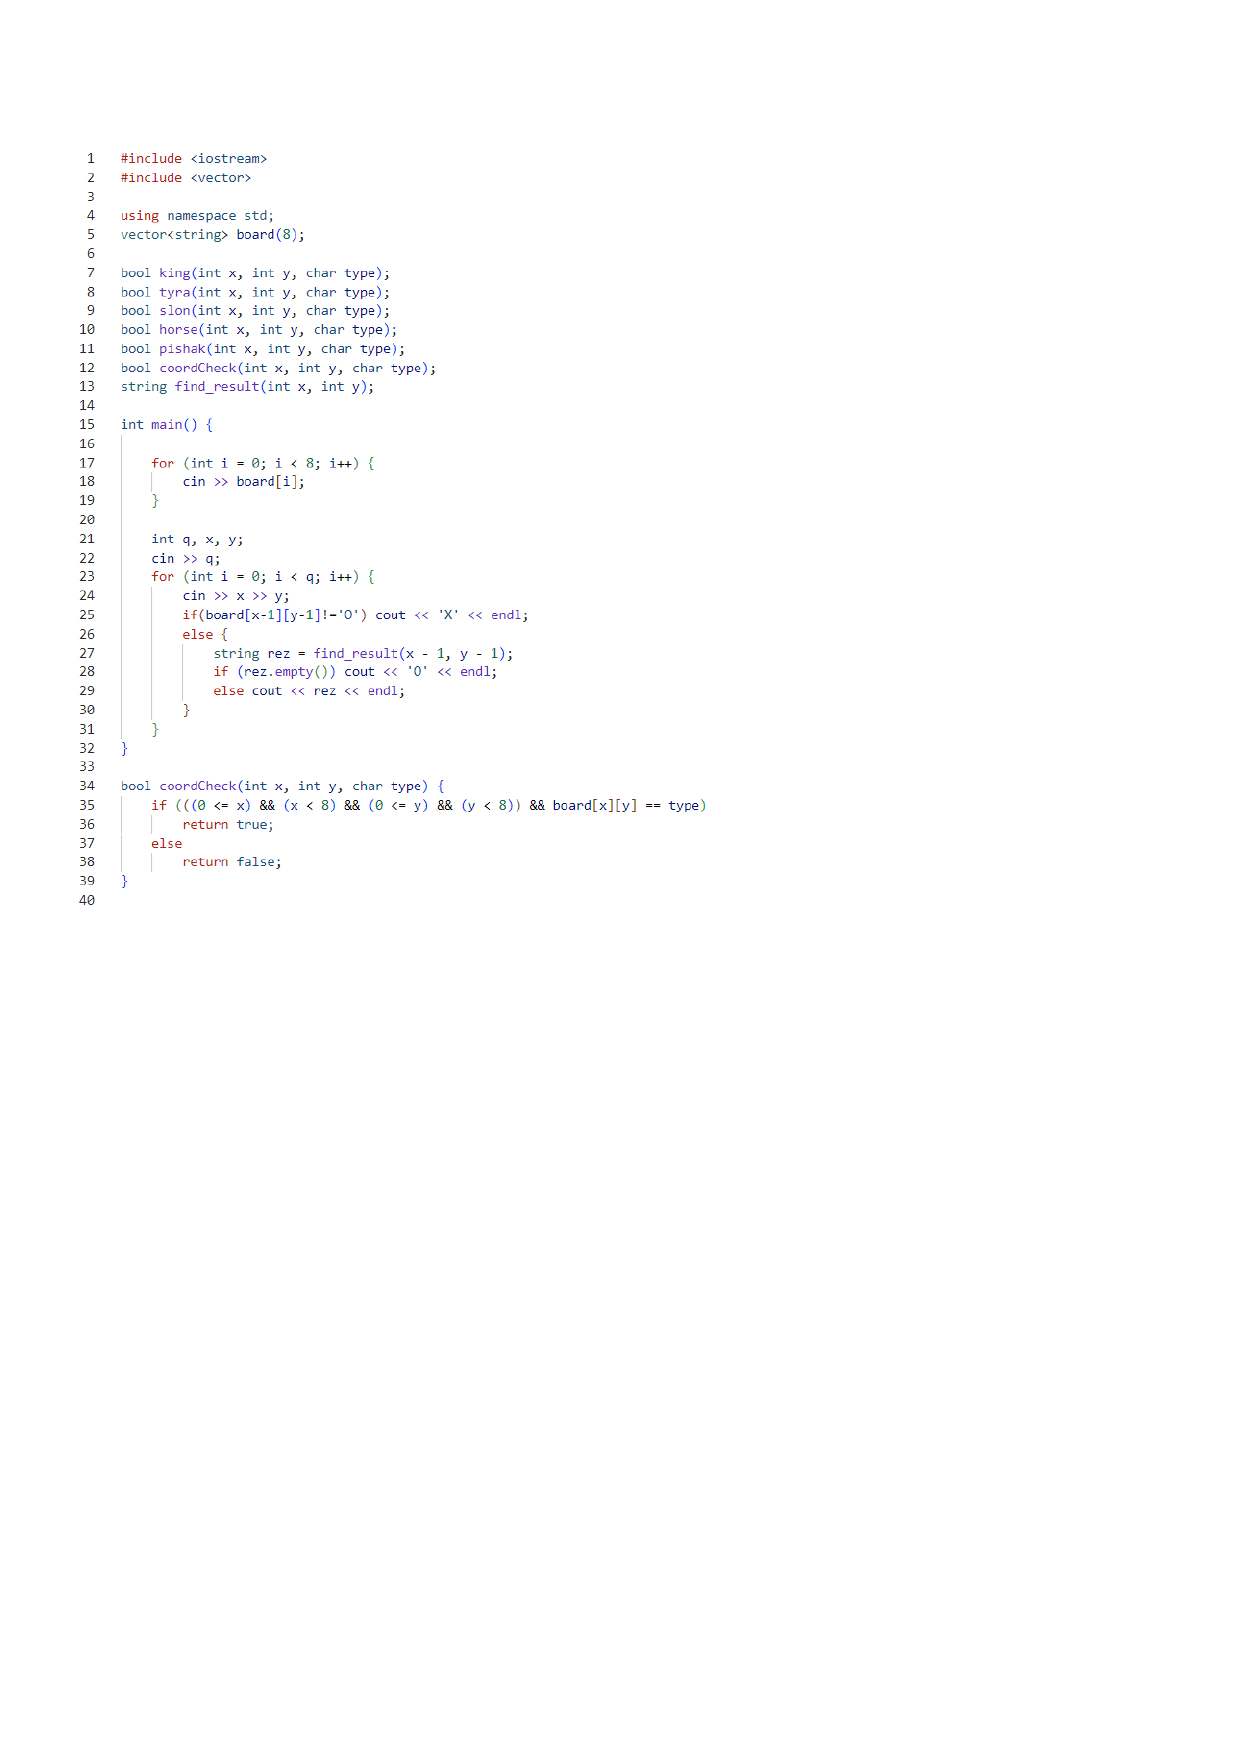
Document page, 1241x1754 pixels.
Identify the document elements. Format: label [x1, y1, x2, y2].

picture [73, 150, 1036, 909]
